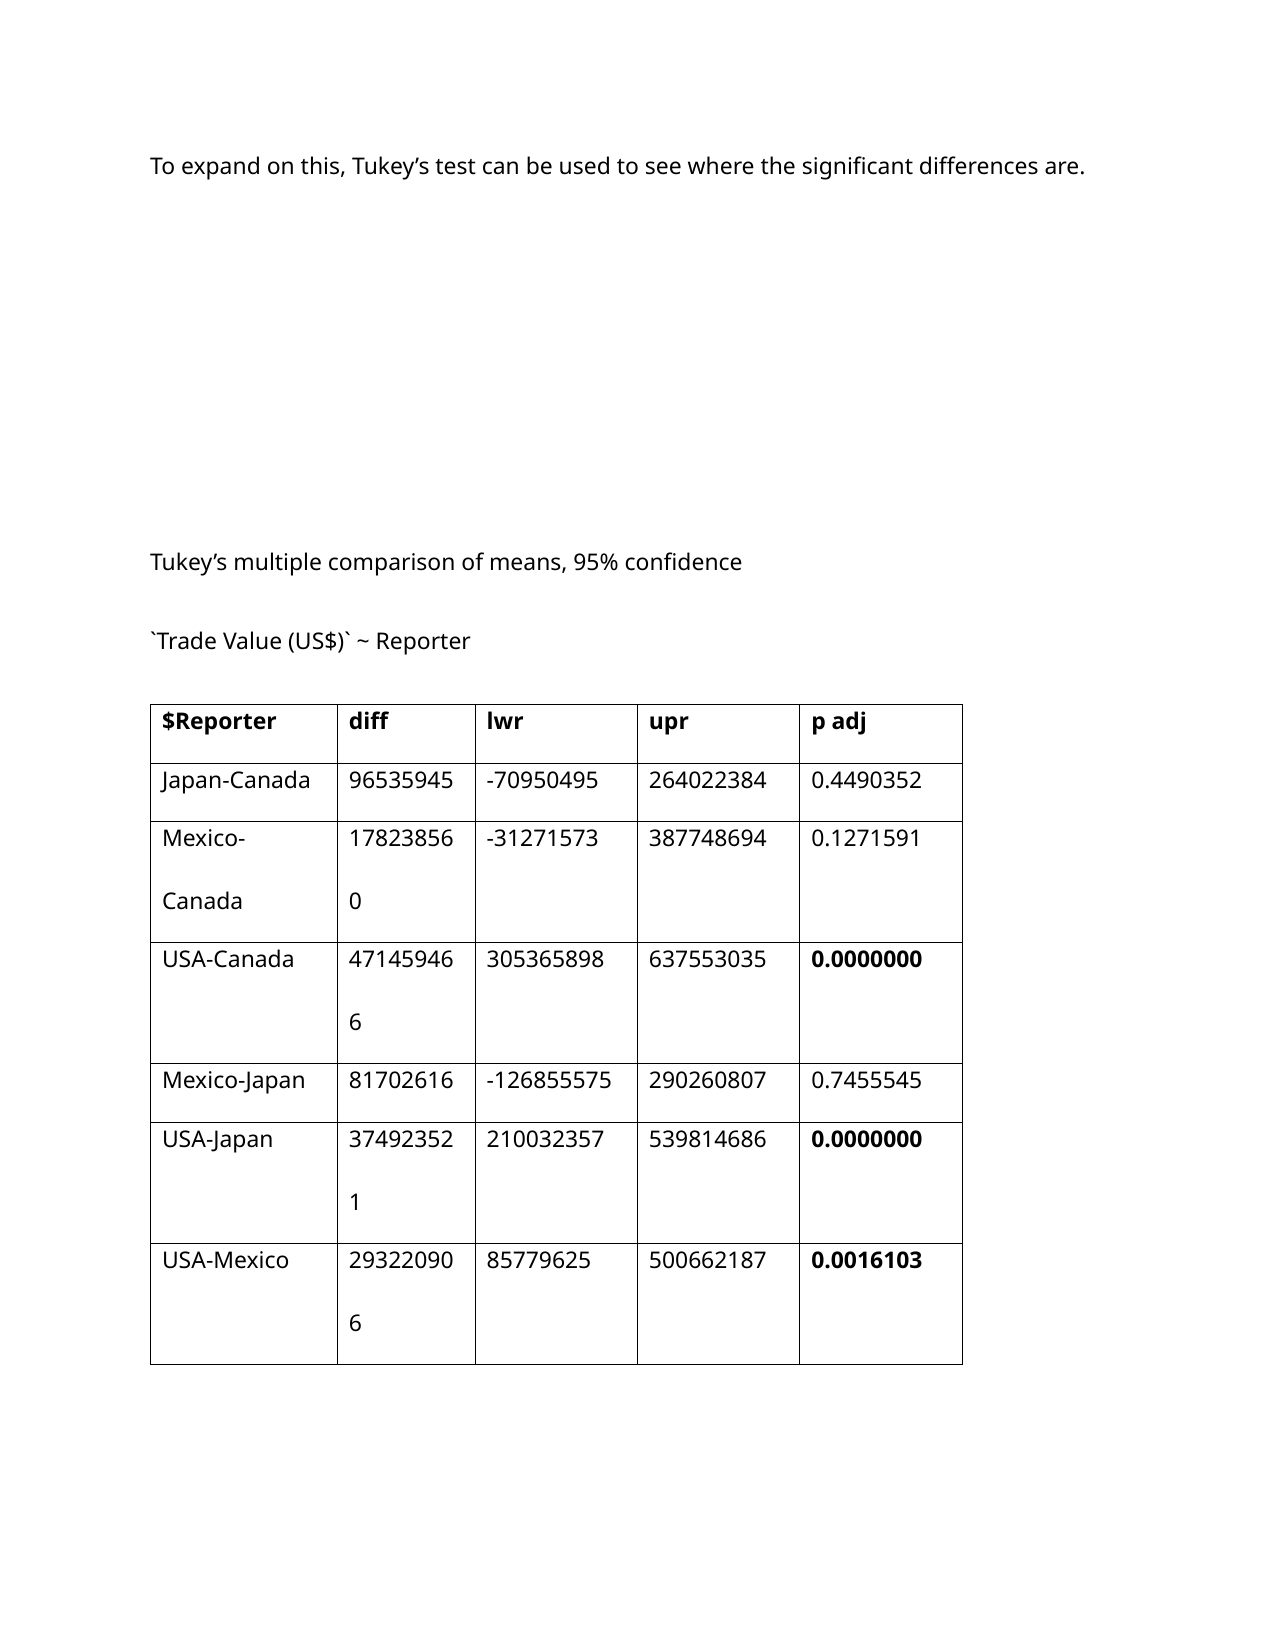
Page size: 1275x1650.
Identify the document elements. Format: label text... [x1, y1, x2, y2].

text `Trade Value (US$)` ~ Reporter [150, 625, 1125, 656]
table_cell 85779625 [476, 1244, 637, 1364]
table_cell 293220906 [338, 1244, 475, 1364]
table_cell 0.1271591 [800, 822, 962, 942]
table_cell 264022384 [638, 764, 799, 821]
text To expand on this, Tukey’s test can be used to see where the significant differences are. [150, 150, 1125, 181]
table_cell 500662187 [638, 1244, 799, 1364]
table_header diff [338, 705, 475, 763]
table_cell 471459466 [338, 943, 475, 1063]
table_cell 305365898 [476, 943, 637, 1063]
table_cell 387748694 [638, 822, 799, 942]
table_cell -70950495 [476, 764, 637, 821]
table_cell USA-Japan [151, 1123, 337, 1243]
table_cell 0.7455545 [800, 1064, 962, 1122]
table_cell Japan-Canada [151, 764, 337, 821]
text Tukey’s multiple comparison of means, 95% confidence [150, 546, 1125, 577]
table_cell 0.0000000 [800, 943, 962, 1063]
table_cell 81702616 [338, 1064, 475, 1122]
table_cell 290260807 [638, 1064, 799, 1122]
table_cell 0.0000000 [800, 1123, 962, 1243]
table_header p adj [800, 705, 962, 763]
table_cell 374923521 [338, 1123, 475, 1243]
table_cell 96535945 [338, 764, 475, 821]
table_cell -126855575 [476, 1064, 637, 1122]
table_cell 637553035 [638, 943, 799, 1063]
table_cell 210032357 [476, 1123, 637, 1243]
table_cell Mexico-Canada [151, 822, 337, 942]
table_cell 178238560 [338, 822, 475, 942]
table_header lwr [476, 705, 637, 763]
table_cell 0.0016103 [800, 1244, 962, 1364]
table_cell USA-Mexico [151, 1244, 337, 1364]
table_cell Mexico-Japan [151, 1064, 337, 1122]
table_header $Reporter [151, 705, 337, 763]
table_cell -31271573 [476, 822, 637, 942]
table_header upr [638, 705, 799, 763]
table_cell 0.4490352 [800, 764, 962, 821]
table_cell USA-Canada [151, 943, 337, 1063]
table_cell 539814686 [638, 1123, 799, 1243]
